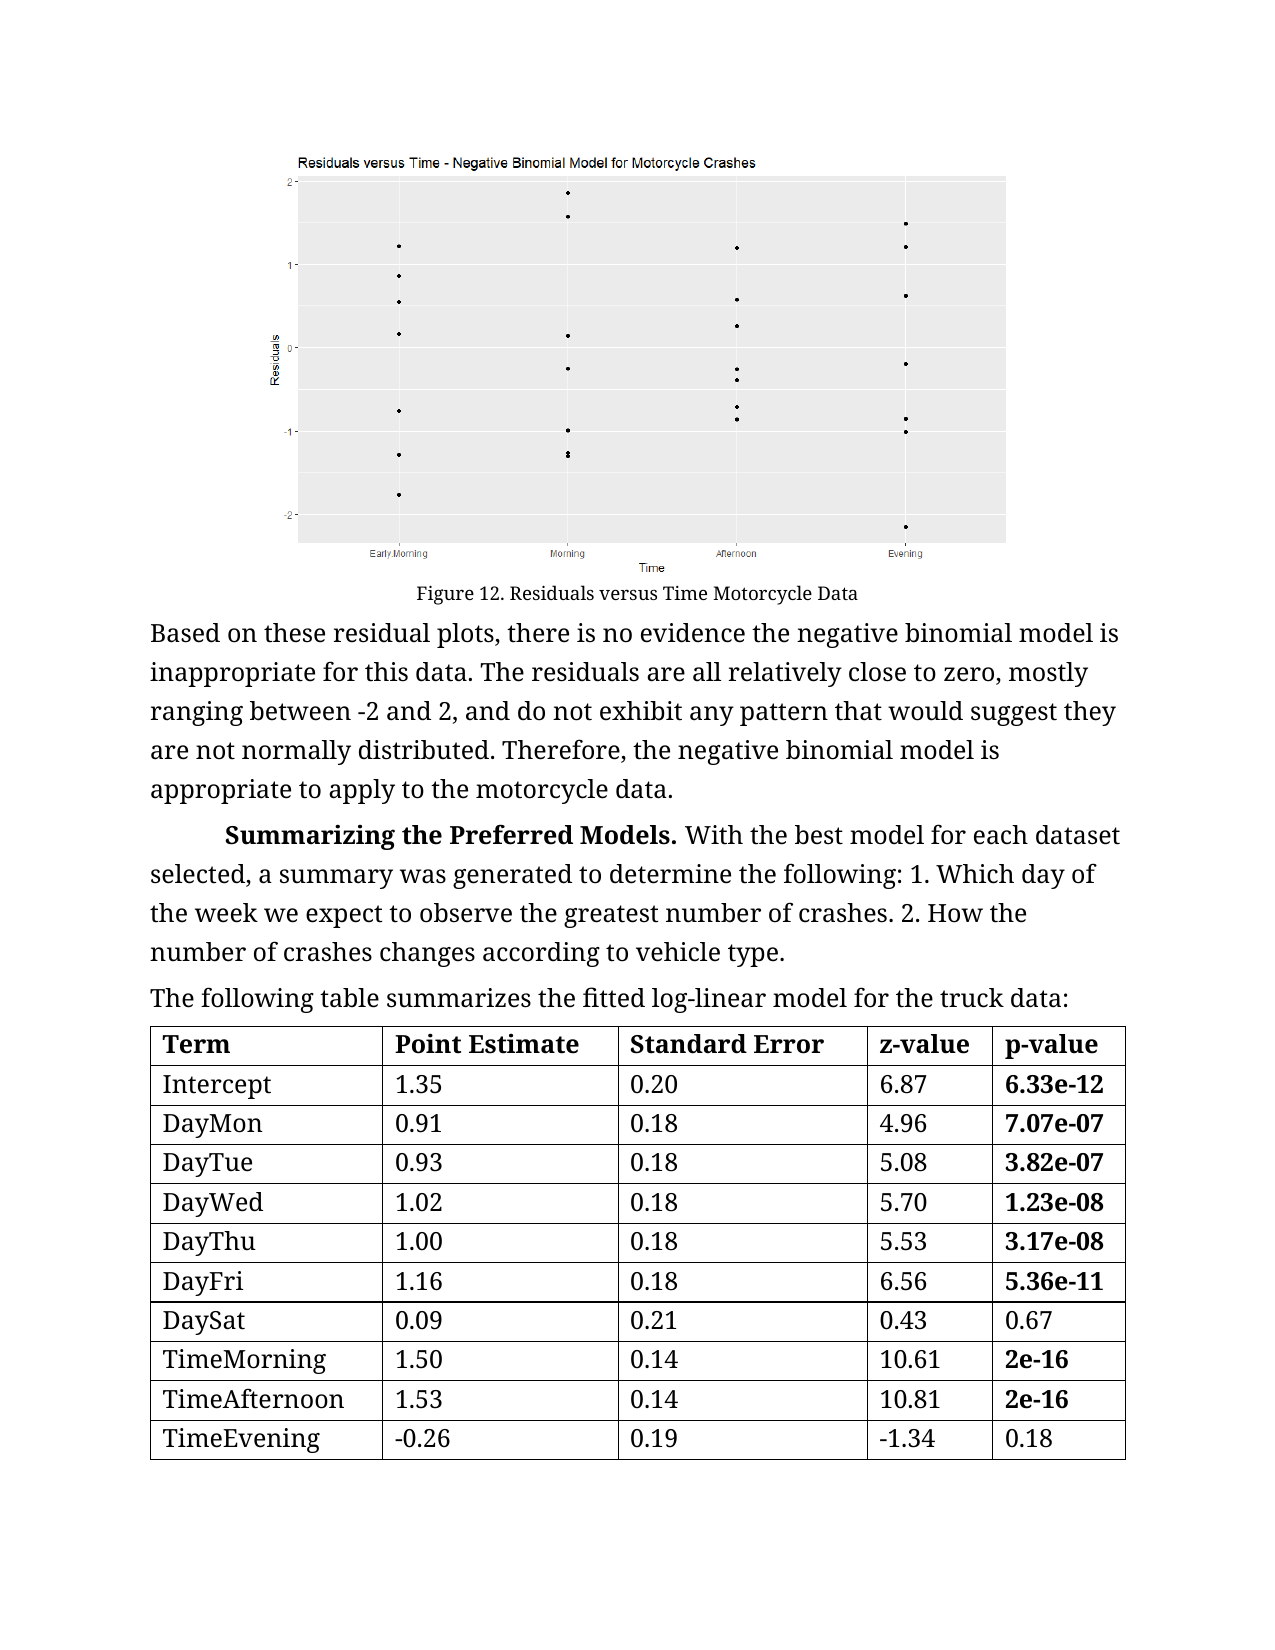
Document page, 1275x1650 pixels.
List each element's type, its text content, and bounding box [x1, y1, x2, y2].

table_cell 0.18 [619, 1263, 867, 1301]
table_cell 4.96 [868, 1106, 992, 1144]
table_cell 0.91 [383, 1106, 618, 1144]
table_cell 3.17e-08 [993, 1224, 1125, 1262]
table_cell 2e-16 [993, 1342, 1125, 1380]
table_cell 5.08 [868, 1145, 992, 1183]
table_cell 0.18 [993, 1421, 1125, 1459]
table_cell 0.20 [619, 1066, 867, 1104]
table_cell TimeAfternoon [151, 1381, 382, 1419]
table_cell DayThu [151, 1224, 382, 1262]
table_cell 6.56 [868, 1263, 992, 1301]
table_cell 0.18 [619, 1224, 867, 1262]
table_cell TimeMorning [151, 1342, 382, 1380]
table_cell 0.14 [619, 1342, 867, 1380]
table_cell 5.70 [868, 1184, 992, 1223]
table_cell DayMon [151, 1106, 382, 1144]
table_cell 0.18 [619, 1184, 867, 1223]
table_cell 0.67 [993, 1303, 1125, 1341]
table_cell 0.14 [619, 1381, 867, 1419]
table_cell 0.18 [619, 1106, 867, 1144]
text Summarizing the Preferred Models. With the best model for each dataset selected, a summary was generated to determine the following: 1. Which day of the week we expect to observe the greatest number of crashes. 2. How the number of crashes changes according to vehicle type. [150, 817, 1125, 969]
table_cell 2e-16 [993, 1381, 1125, 1419]
table_header z-value [868, 1027, 992, 1065]
table_cell 5.36e-11 [993, 1263, 1125, 1301]
table_cell 1.16 [383, 1263, 618, 1301]
table_cell 6.87 [868, 1066, 992, 1104]
table_cell 1.00 [383, 1224, 618, 1262]
text The following table summarizes the fitted log-linear model for the truck data: [150, 980, 1125, 1014]
table_cell 7.07e-07 [993, 1106, 1125, 1144]
table_cell 1.50 [383, 1342, 618, 1380]
table_cell 0.43 [868, 1303, 992, 1341]
table_header Term [151, 1027, 382, 1065]
table_cell 1.02 [383, 1184, 618, 1223]
table_header p-value [993, 1027, 1125, 1065]
table_cell Intercept [151, 1066, 382, 1104]
table_cell 6.33e-12 [993, 1066, 1125, 1104]
table_cell 0.93 [383, 1145, 618, 1183]
table_header Standard Error [619, 1027, 867, 1065]
table_cell DayFri [151, 1263, 382, 1301]
table_cell 0.19 [619, 1421, 867, 1459]
table_cell 1.53 [383, 1381, 618, 1419]
table_cell 0.09 [383, 1303, 618, 1341]
table_cell DayTue [151, 1145, 382, 1183]
table_cell 10.61 [868, 1342, 992, 1380]
table_cell 0.18 [619, 1145, 867, 1183]
table_cell 1.35 [383, 1066, 618, 1104]
table_cell 5.53 [868, 1224, 992, 1262]
table_header Point Estimate [383, 1027, 618, 1065]
table_cell TimeEvening [151, 1421, 382, 1459]
table_cell 0.21 [619, 1303, 867, 1341]
table_cell -0.26 [383, 1421, 618, 1459]
table_cell 10.81 [868, 1381, 992, 1419]
table_cell DaySat [151, 1303, 382, 1341]
table_cell 1.23e-08 [993, 1184, 1125, 1223]
table_cell DayWed [151, 1184, 382, 1223]
text Based on these residual plots, there is no evidence the negative binomial model is inappropriate for this data. The residuals are all relatively close to zero, mostly ranging between -2 and 2, and do not exhibit any pattern that would suggest they are not normally distributed. Therefore, the negative binomial model is appropriate to apply to the motorcycle data. [150, 615, 1125, 806]
picture [263, 150, 1012, 577]
table_cell 3.82e-07 [993, 1145, 1125, 1183]
table_cell -1.34 [868, 1421, 992, 1459]
